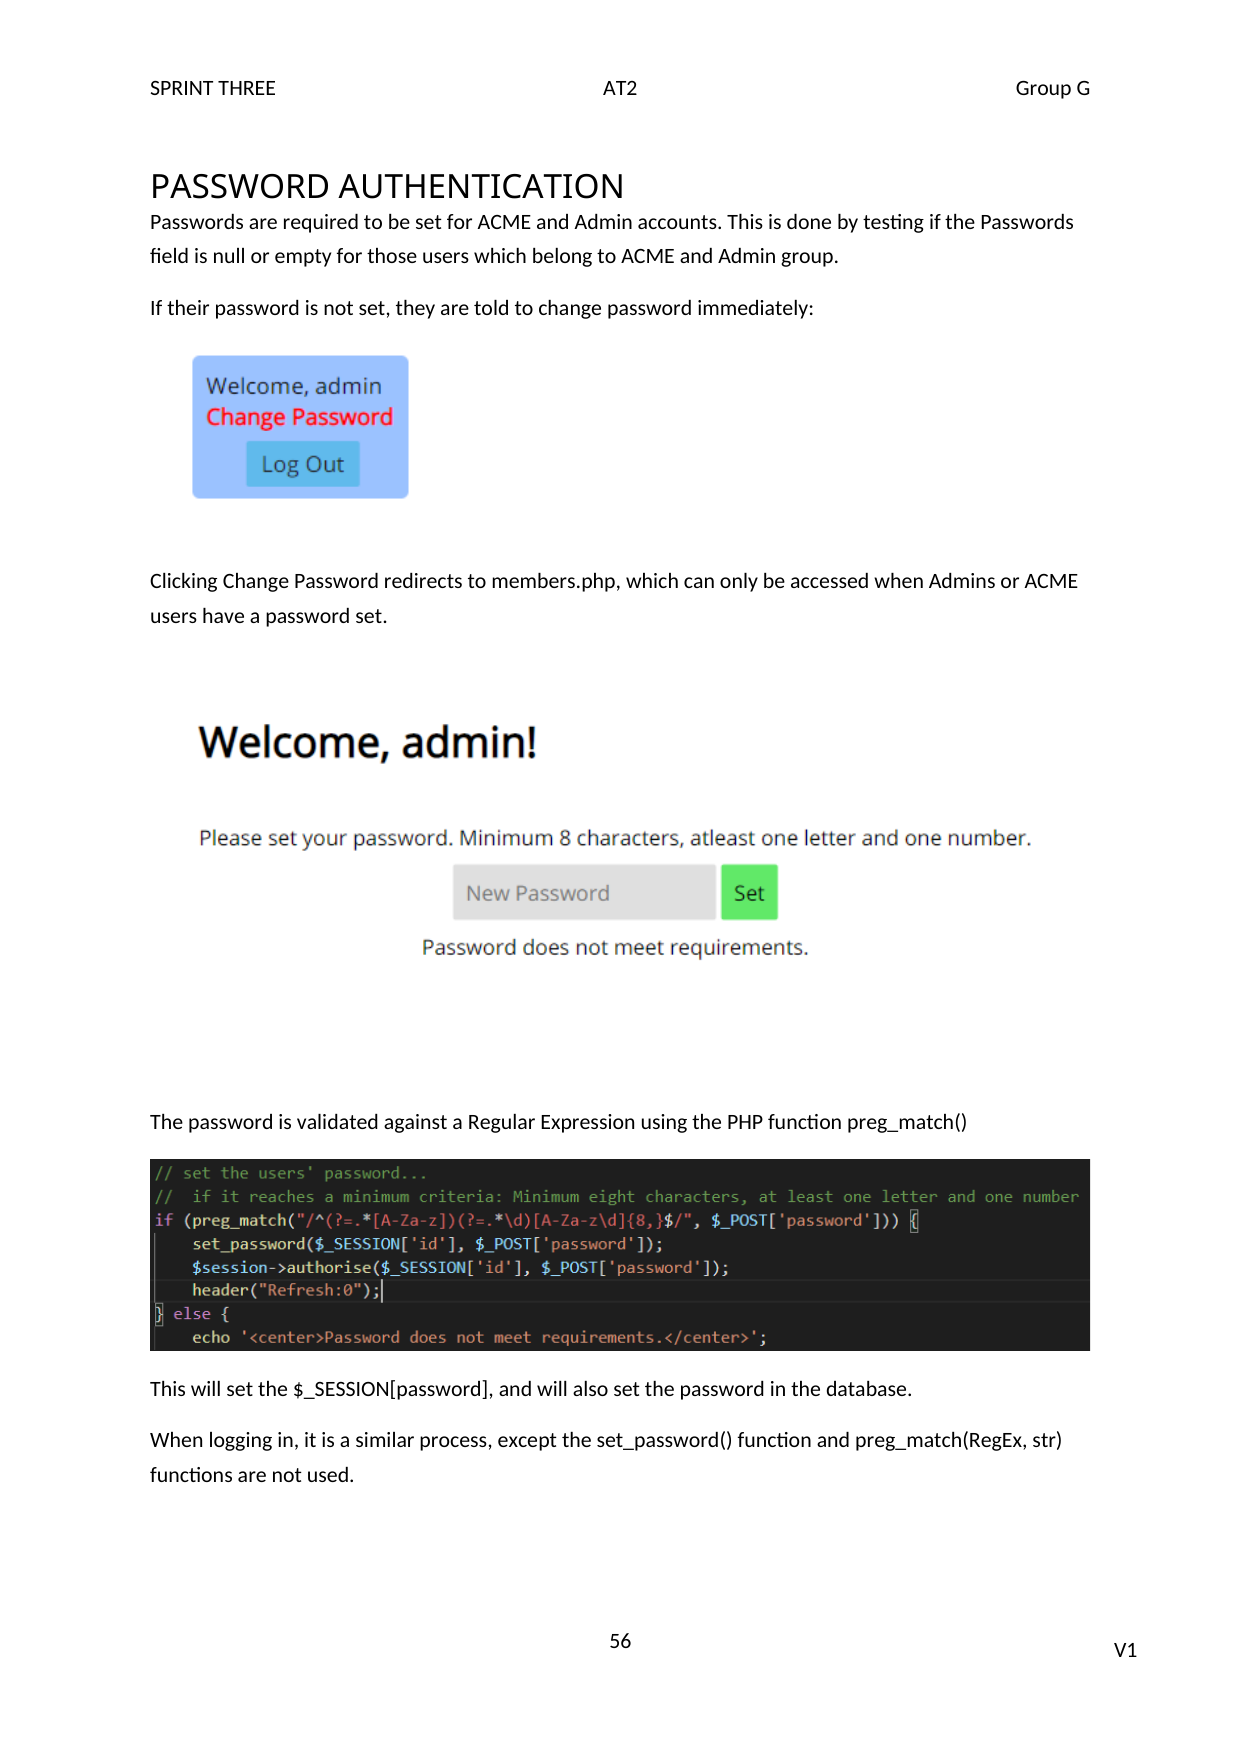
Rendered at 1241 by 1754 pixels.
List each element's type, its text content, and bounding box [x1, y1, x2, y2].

text If their password is not set, they are told to change password immediately: [150, 294, 1090, 320]
text Clicking Change Password redirects to members.php, which can only be accessed when Admins or ACME users have a password set. [150, 567, 1090, 636]
text When logging in, it is a similar process, except the set_password() function and preg_match(RegEx, str) functions are not used. [150, 1426, 1090, 1488]
picture [150, 1159, 1091, 1351]
picture [150, 345, 422, 543]
picture [150, 636, 1090, 1084]
text This will set the $_SESSION[password], and will also set the password in the database. [150, 1375, 1090, 1402]
text Passwords are required to be set for ACME and Admin accounts. This is done by testing if the Passwords field is null or empty for those users which belong to ACME and Admin group. [150, 208, 1090, 269]
text The password is validated against a Regular Expression using the PHP function preg_match() [150, 1108, 1090, 1135]
subtitle Password Authentication [150, 162, 1090, 208]
